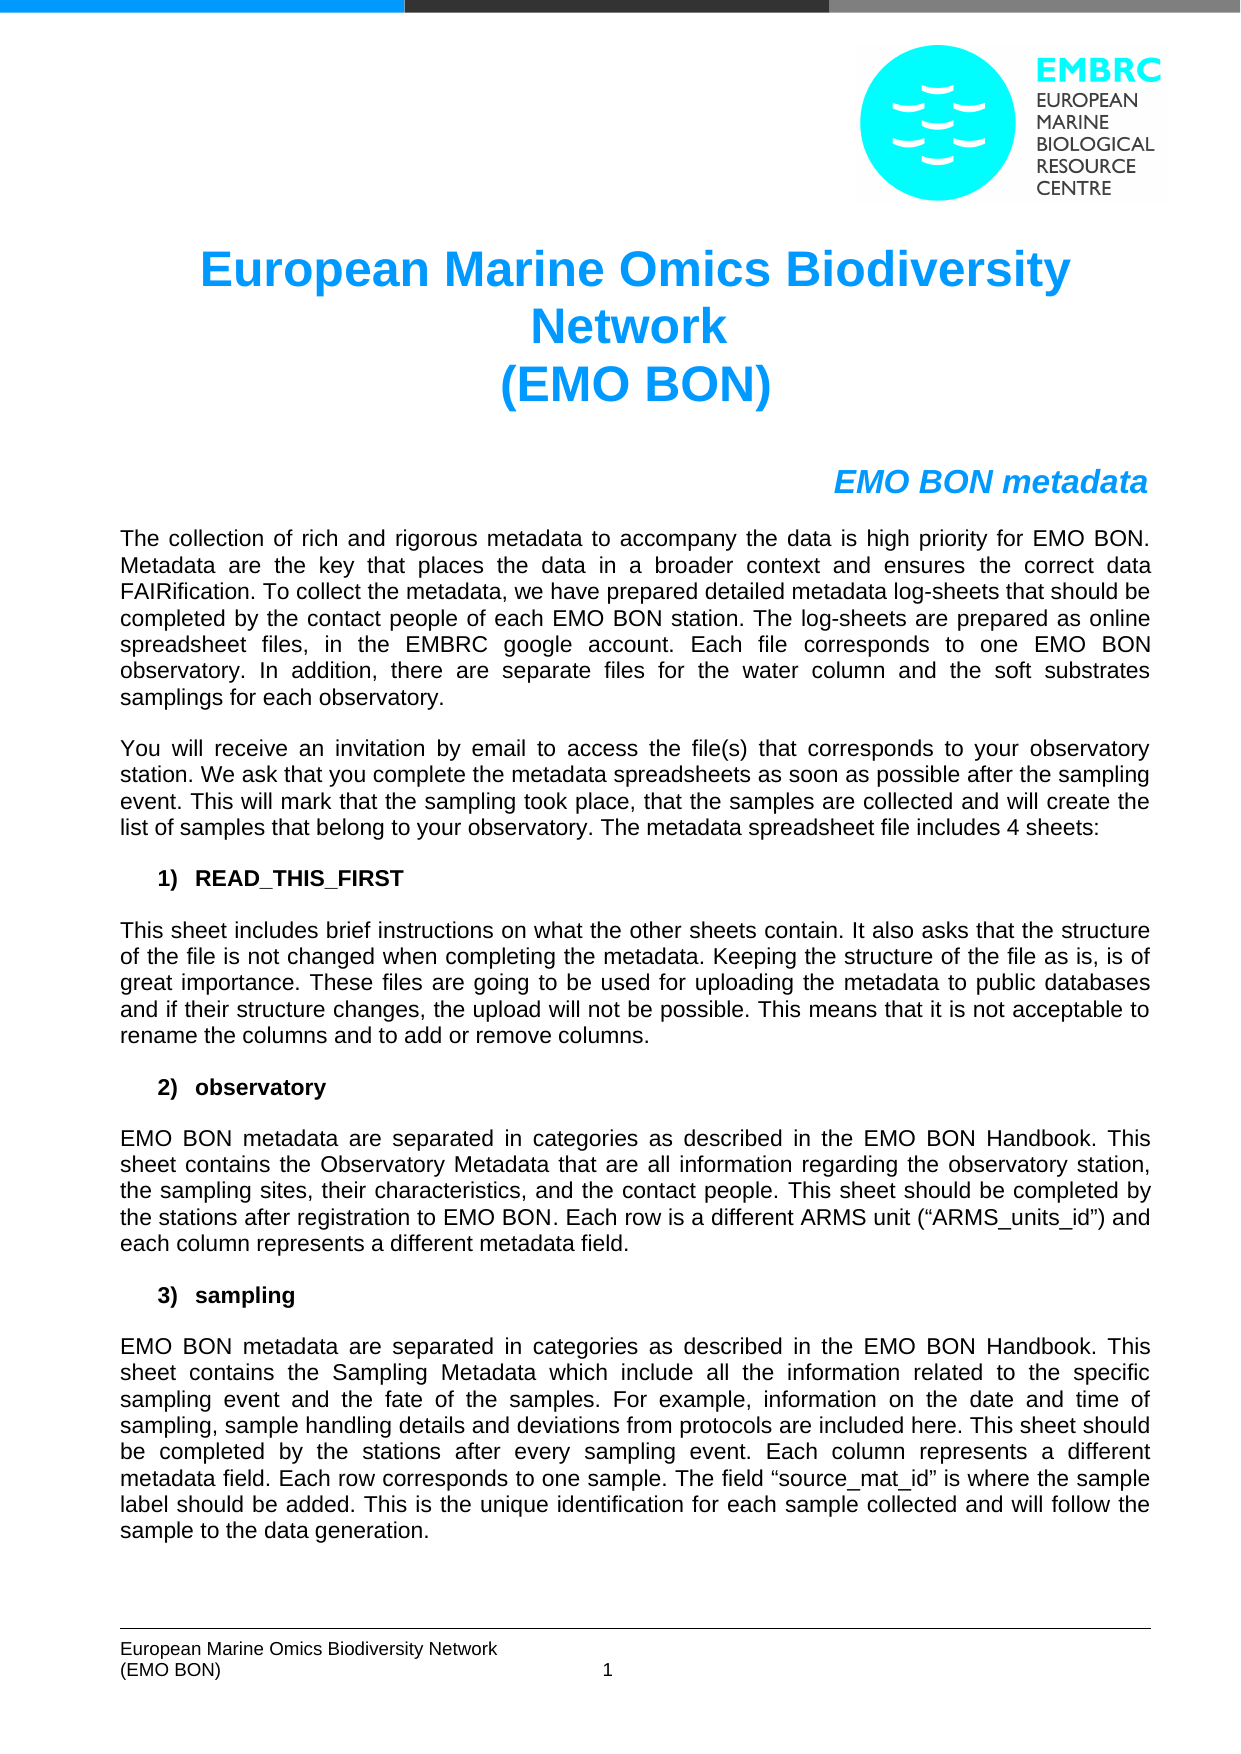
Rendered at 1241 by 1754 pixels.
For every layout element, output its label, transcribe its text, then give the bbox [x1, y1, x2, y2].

list sampling [157, 1282, 1151, 1308]
list READ_THIS_FIRST [157, 865, 1151, 892]
text EMO BON metadata are separated in categories as described in the EMO BON Handbook. This sheet contains the Sampling Metadata which include all the information related to the specific sampling event and the fate of the samples. For example, information on the date and time of sampling, sample handling details and deviations from protocols are included here. This sheet should be completed by the stations after every sampling event. Each column represents a different metadata field. Each row corresponds to one sample. The field “source_mat_id” is where the sample label should be added. This is the unique identification for each sample collected and will follow the sample to the data generation. [120, 1333, 1151, 1544]
text This sheet includes brief instructions on what the other sheets contain. It also asks that the structure of the file is not changed when completing the metadata. Keeping the structure of the file as is, is of great importance. These files are going to be used for uploading the metadata to public databases and if their structure changes, the upload will not be possible. This means that it is not acceptable to rename the columns and to add or remove columns. [120, 917, 1151, 1048]
subtitle EMO BON metadata [120, 462, 1151, 500]
picture [856, 45, 1168, 204]
text EMO BON metadata are separated in categories as described in the EMO BON Handbook. This sheet contains the Observatory Metadata that are all information regarding the observatory station, the sampling sites, their characteristics, and the contact people. This sheet should be completed by the stations after registration to EMO BON. Each row is a different ARMS unit (“ARMS_units_id”) and each column represents a different metadata field. [120, 1125, 1151, 1257]
list observatory [157, 1073, 1151, 1100]
title European Marine Omics Biodiversity Network (EMO BON) [120, 239, 1151, 412]
text You will receive an invitation by email to access the file(s) that corresponds to your observatory station. We ask that you complete the metadata spreadsheets as soon as possible after the sampling event. This will mark that the sampling took place, that the samples are collected and will create the list of samples that belong to your observatory. The metadata spreadsheet file includes 4 sheets: [120, 735, 1151, 840]
text The collection of rich and rigorous metadata to accompany the data is high priority for EMO BON. Metadata are the key that places the data in a broader context and ensures the correct data FAIRification. To collect the metadata, we have prepared detailed metadata log-sheets that should be completed by the contact people of each EMO BON station. The log-sheets are prepared as online spreadsheet files, in the EMBRC google account. Each file corresponds to one EMO BON observatory. In addition, there are separate files for the water column and the soft substrates samplings for each observatory. [120, 525, 1151, 710]
